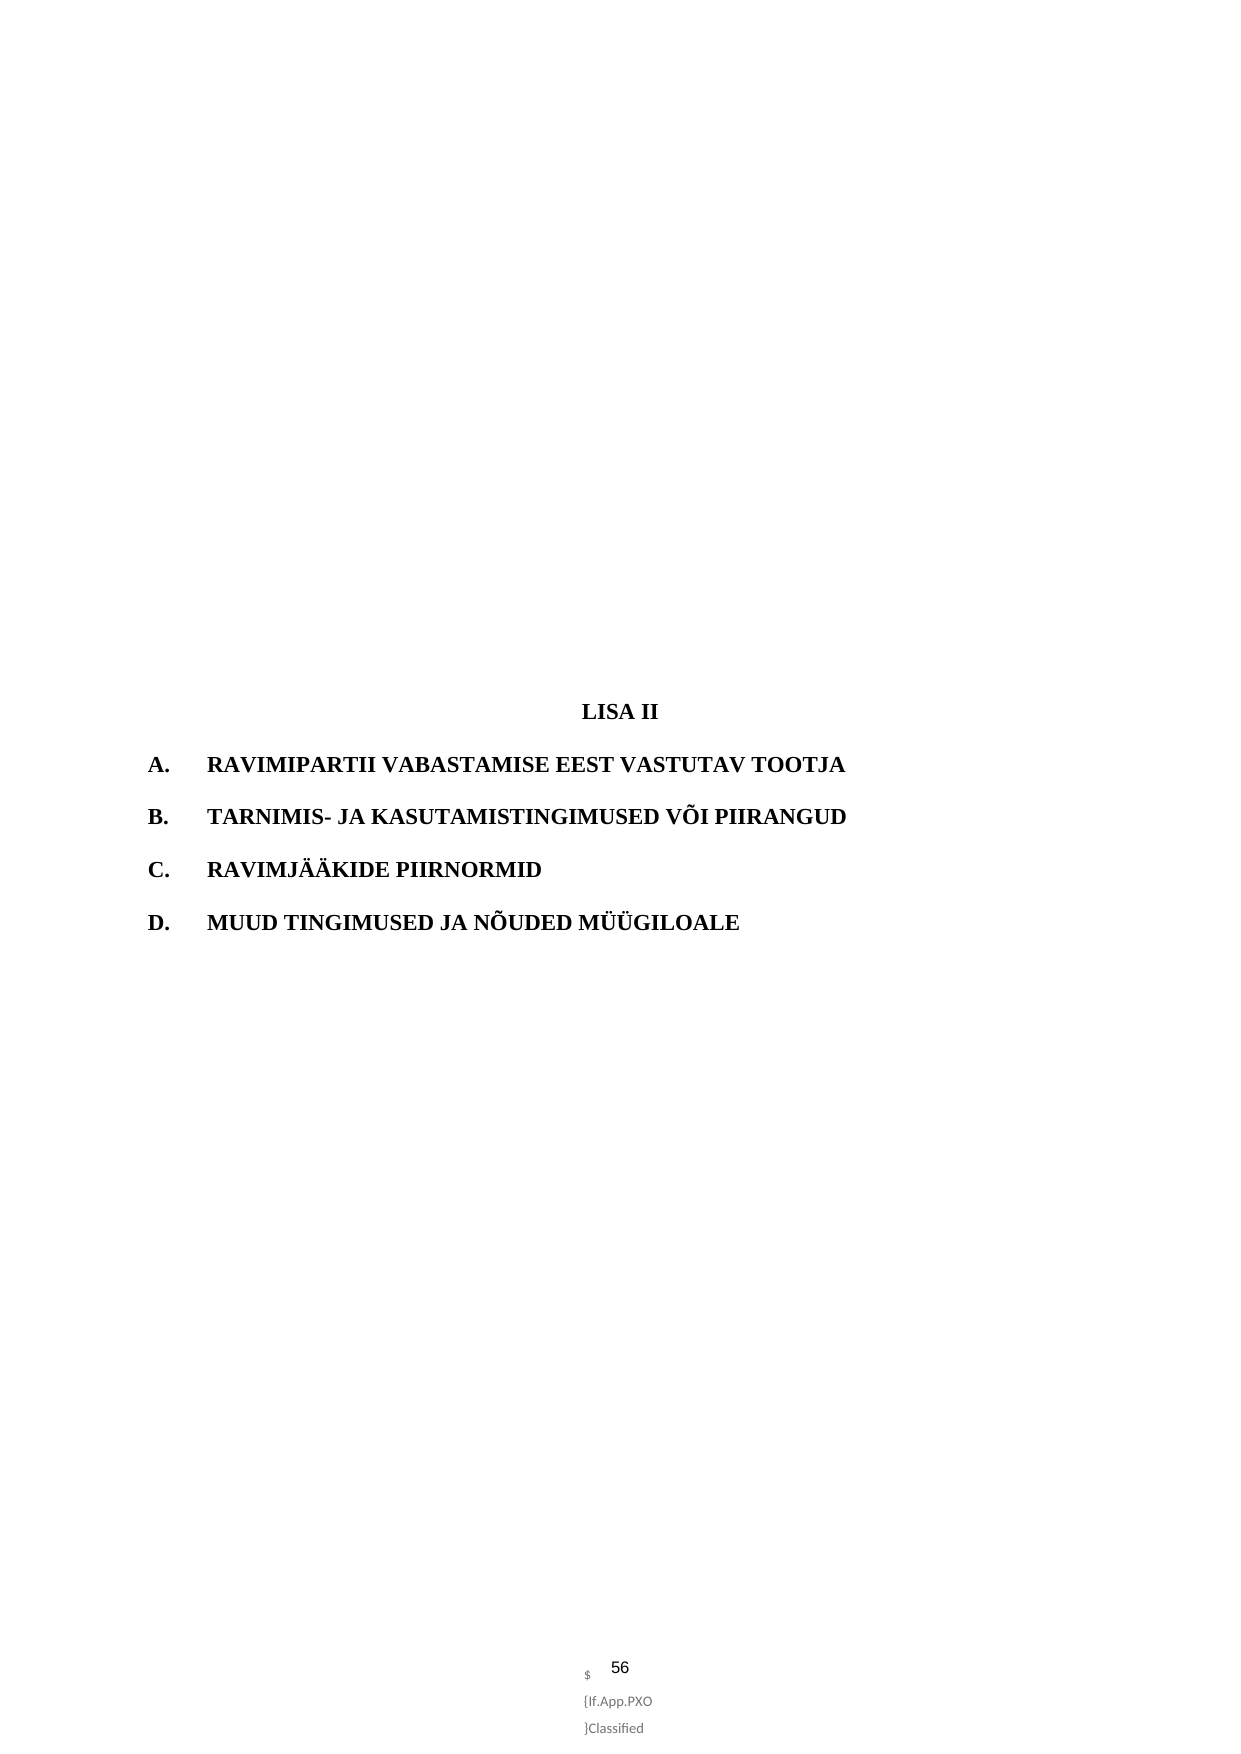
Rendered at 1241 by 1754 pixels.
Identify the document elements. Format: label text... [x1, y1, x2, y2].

text C. RAVIMJÄÄKIDE PIIRNORMID [148, 856, 1092, 882]
text B. TARNIMIS- JA KASUTAMISTINGIMUSED VÕI PIIRANGUD [148, 803, 1092, 830]
text A. RAVIMIPARTII VABASTAMISE EEST VASTUTAV TOOTJA [148, 751, 1092, 777]
text D. MUUD TINGIMUSED JA NÕUDED MÜÜGILOALE [148, 909, 1092, 935]
text LISA II [148, 698, 1092, 724]
